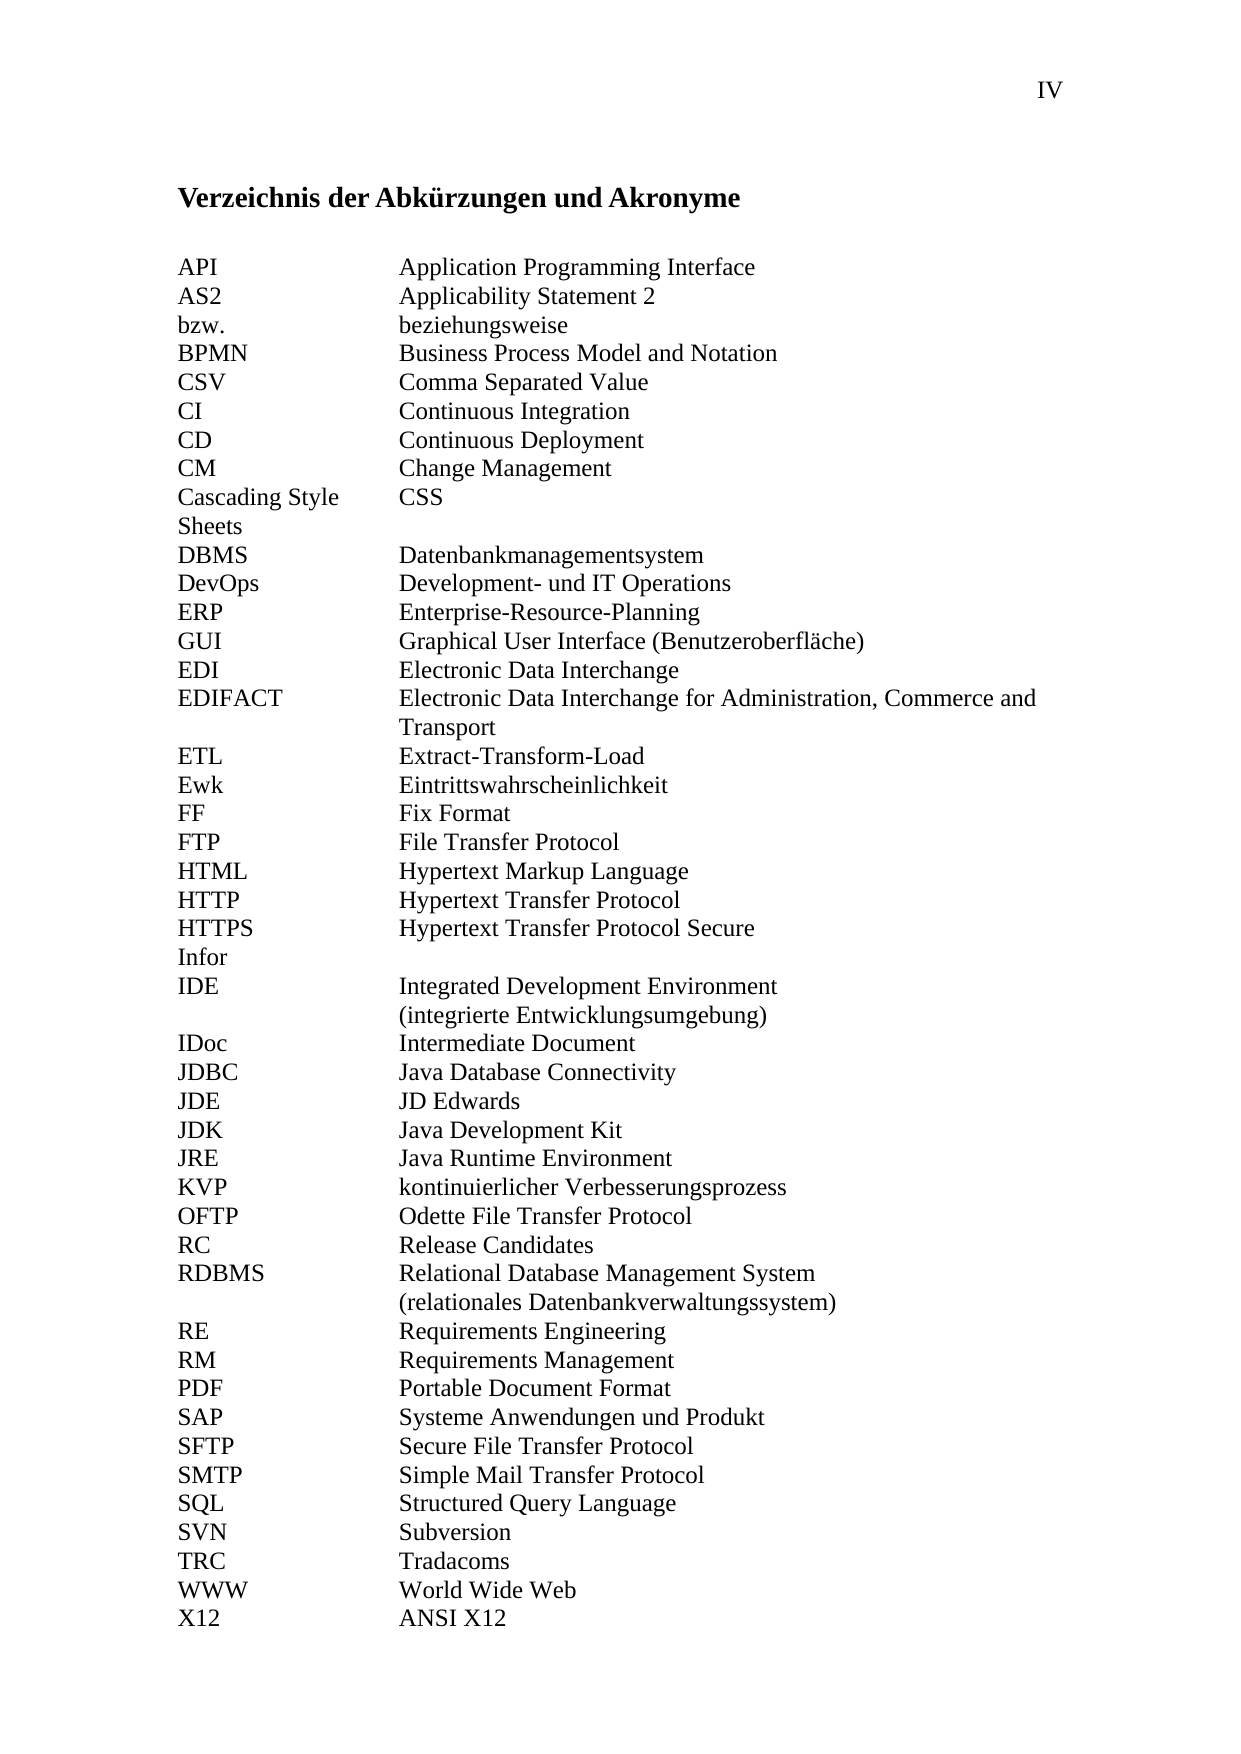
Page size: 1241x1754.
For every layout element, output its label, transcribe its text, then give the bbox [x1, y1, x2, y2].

text RM Requirements Management [177, 1345, 1063, 1373]
text Cascading Style CSS [177, 482, 1063, 511]
text DBMS Datenbankmanagementsystem [177, 540, 1063, 568]
text JDK Java Development Kit [177, 1115, 1063, 1143]
text JRE Java Runtime Environment [177, 1143, 1063, 1172]
text ETL Extract-Transform-Load [177, 741, 1063, 770]
text bzw. beziehungsweise [177, 310, 1063, 338]
text JDBC Java Database Connectivity [177, 1057, 1063, 1086]
text DevOps Development- und IT Operations [177, 568, 1063, 597]
text WWW World Wide Web [177, 1575, 1063, 1603]
text TRC Tradacoms [177, 1546, 1063, 1575]
text RDBMS Relational Database Management System (relationales Datenbankverwaltungssystem) [177, 1258, 1063, 1316]
text SQL Structured Query Language [177, 1488, 1063, 1517]
text OFTP Odette File Transfer Protocol [177, 1201, 1063, 1230]
text BPMN Business Process Model and Notation [177, 338, 1063, 367]
text FTP File Transfer Protocol [177, 827, 1063, 856]
text JDE JD Edwards [177, 1086, 1063, 1115]
text RE Requirements Engineering [177, 1316, 1063, 1345]
text API Application Programming Interface [177, 252, 1063, 281]
text SFTP Secure File Transfer Protocol [177, 1431, 1063, 1460]
text CD Continuous Deployment [177, 425, 1063, 453]
text RC Release Candidates [177, 1230, 1063, 1258]
text X12 ANSI X12 [177, 1603, 1063, 1632]
text HTML Hypertext Markup Language [177, 856, 1063, 885]
text EDI Electronic Data Interchange [177, 655, 1063, 683]
text EDIFACT Electronic Data Interchange for Administration, Commerce and Transport [177, 683, 1063, 741]
text SVN Subversion [177, 1517, 1063, 1546]
text GUI Graphical User Interface (Benutzeroberfläche) [177, 626, 1063, 655]
text IDoc Intermediate Document [177, 1028, 1063, 1057]
text ERP Enterprise-Resource-Planning [177, 597, 1063, 626]
text FF Fix Format [177, 798, 1063, 827]
text SMTP Simple Mail Transfer Protocol [177, 1460, 1063, 1488]
text Sheets [177, 511, 1063, 540]
text KVP kontinuierlicher Verbesserungsprozess [177, 1172, 1063, 1201]
text Ewk Eintrittswahrscheinlichkeit [177, 770, 1063, 798]
list Verzeichnis der Abkürzungen und Akronyme [177, 177, 1063, 215]
text HTTPS Hypertext Transfer Protocol Secure [177, 913, 1063, 942]
text AS2 Applicability Statement 2 [177, 281, 1063, 310]
text Infor [177, 942, 1063, 971]
text SAP Systeme Anwendungen und Produkt [177, 1402, 1063, 1431]
text CI Continuous Integration [177, 396, 1063, 425]
text IDE Integrated Development Environment (integrierte Entwicklungsumgebung) [177, 971, 1063, 1028]
text CM Change Management [177, 453, 1063, 482]
text HTTP Hypertext Transfer Protocol [177, 885, 1063, 913]
text CSV Comma Separated Value [177, 367, 1063, 396]
text PDF Portable Document Format [177, 1373, 1063, 1402]
